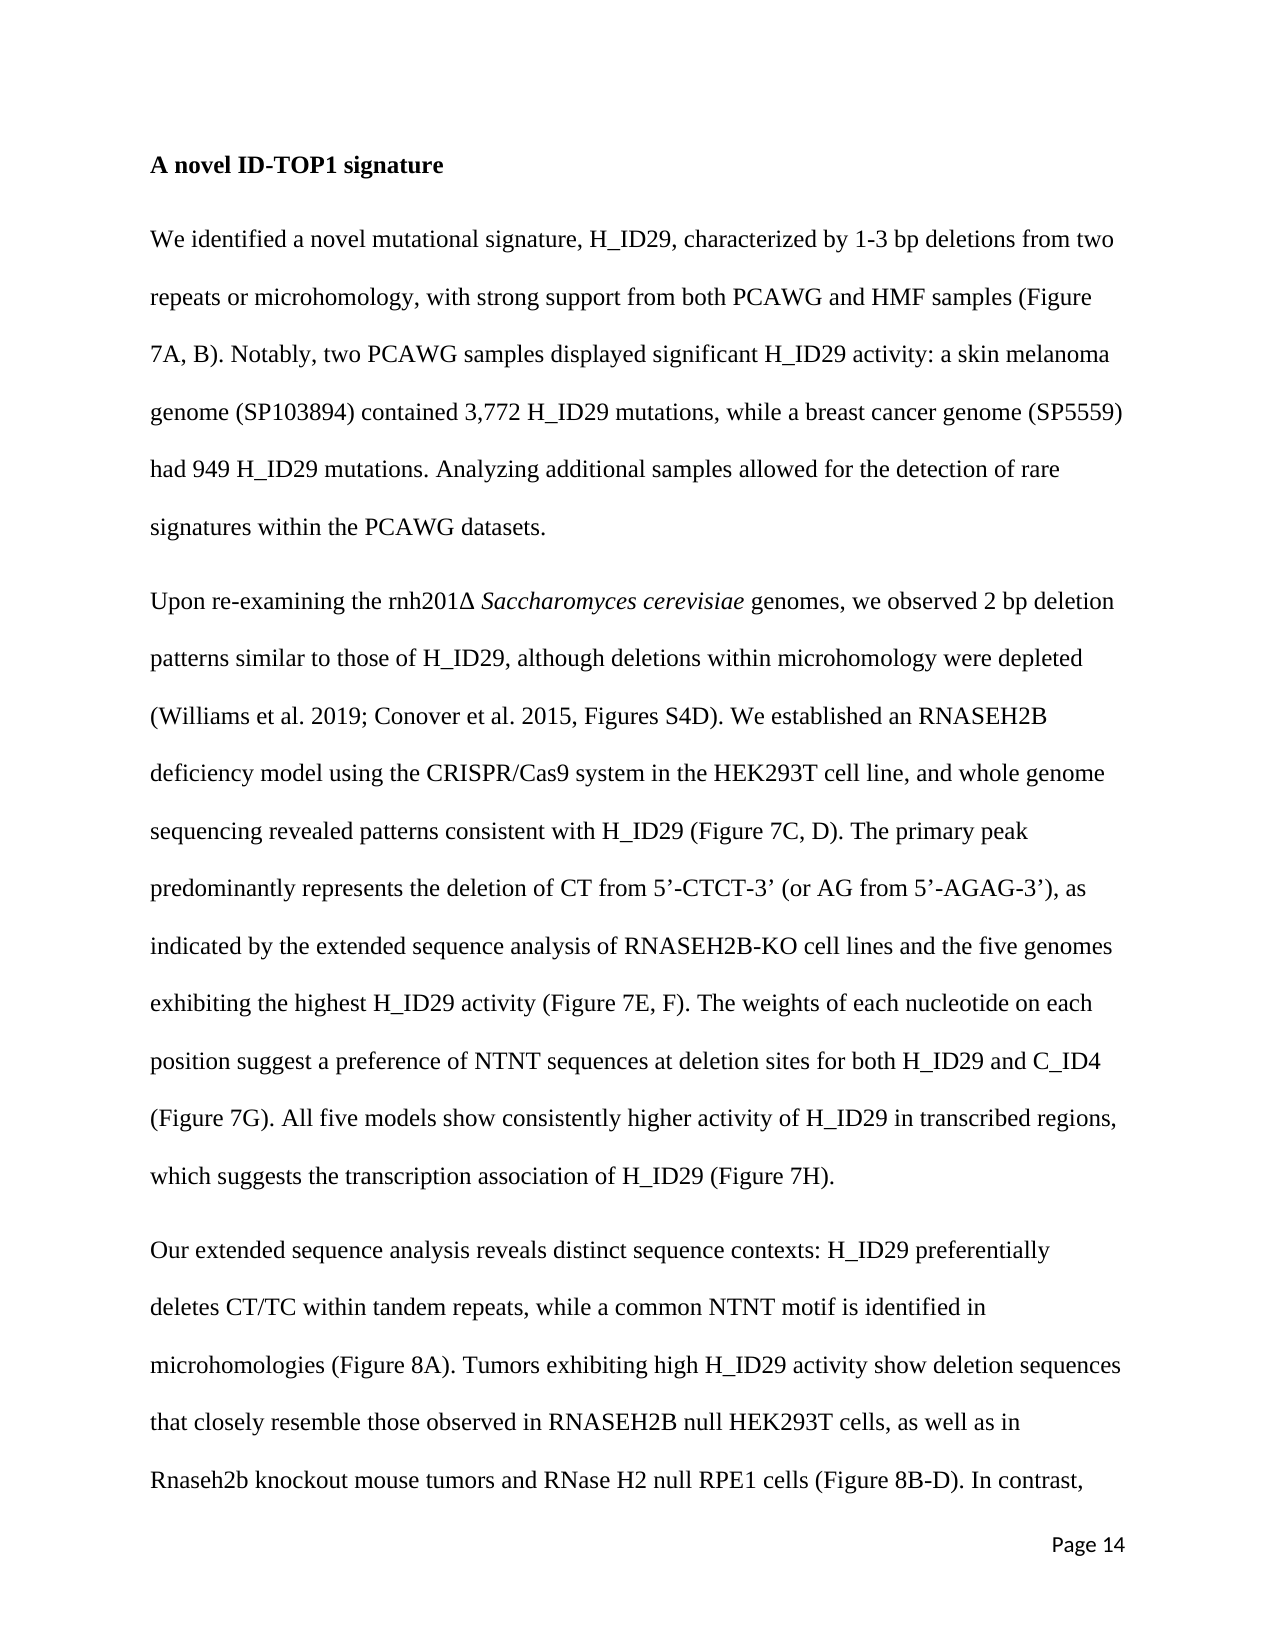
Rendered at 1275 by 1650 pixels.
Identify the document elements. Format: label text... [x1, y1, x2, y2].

text A novel ID-TOP1 signature [150, 150, 1125, 179]
text Upon re-examining the rnh201Δ Saccharomyces cerevisiae genomes, we observed 2 bp deletion patterns similar to those of H_ID29, although deletions within microhomology were depleted (Williams et al. 2019; Conover et al. 2015, Figures S4D). We established an RNASEH2B deficiency model using the CRISPR/Cas9 system in the HEK293T cell line, and whole genome sequencing revealed patterns consistent with H_ID29 (Figure 7C, D). The primary peak predominantly represents the deletion of CT from 5’-CTCT-3’ (or AG from 5’-AGAG-3’), as indicated by the extended sequence analysis of RNASEH2B-KO cell lines and the five genomes exhibiting the highest H_ID29 activity (Figure 7E, F). The weights of each nucleotide on each position suggest a preference of NTNT sequences at deletion sites for both H_ID29 and C_ID4 (Figure 7G). All five models show consistently higher activity of H_ID29 in transcribed regions, which suggests the transcription association of H_ID29 (Figure 7H). [150, 586, 1125, 1189]
text We identified a novel mutational signature, H_ID29, characterized by 1-3 bp deletions from two repeats or microhomology, with strong support from both PCAWG and HMF samples (Figure 7A, B). Notably, two PCAWG samples displayed significant H_ID29 activity: a skin melanoma genome (SP103894) contained 3,772 H_ID29 mutations, while a breast cancer genome (SP5559) had 949 H_ID29 mutations. Analyzing additional samples allowed for the detection of rare signatures within the PCAWG datasets. [150, 224, 1125, 540]
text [150, 1235, 1125, 1494]
